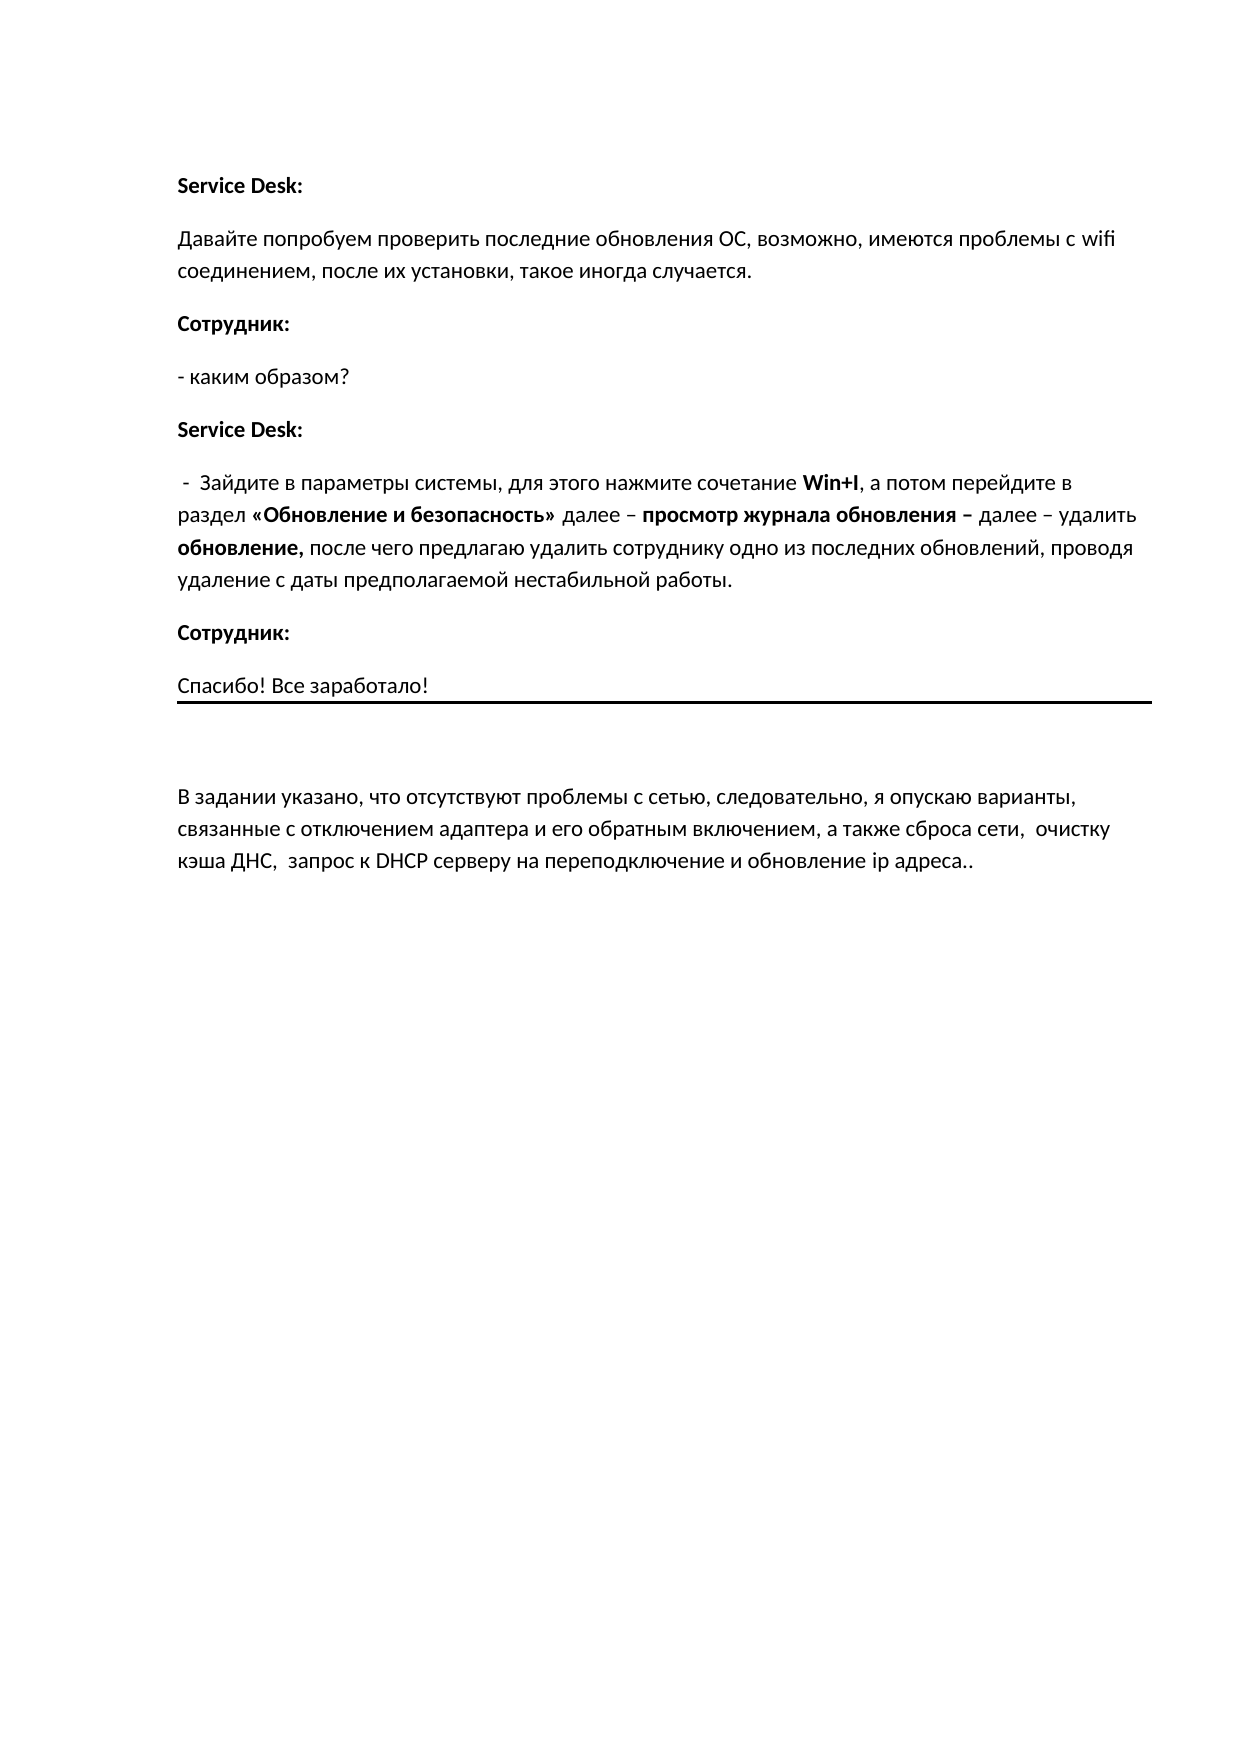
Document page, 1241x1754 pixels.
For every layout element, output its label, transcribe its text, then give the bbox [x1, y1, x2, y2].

text Service Desk: [177, 415, 1152, 443]
text - каким образом? [177, 362, 1152, 390]
text Давайте попробуем проверить последние обновления ОС, возможно, имеются проблемы с wifi соединением, после их установки, такое иногда случается. [177, 224, 1152, 284]
text Спасибо! Все заработало! [177, 671, 1152, 701]
text Service Desk: [177, 171, 1152, 199]
text Сотрудник: [177, 309, 1152, 337]
text В задании указано, что отсутствуют проблемы с сетью, следовательно, я опускаю варианты, связанные с отключением адаптера и его обратным включением, а также сброса сети, очистку кэша ДНС, запрос к DHCP серверу на переподключение и обновление ip адреса.. [177, 782, 1152, 875]
text - Зайдите в параметры системы, для этого нажмите сочетание Win+I, а потом перейдите в раздел «Обновление и безопасность» далее – просмотр журнала обновления – далее – удалить обновление, после чего предлагаю удалить сотруднику одно из последних обновлений, проводя удаление с даты предполагаемой нестабильной работы. [177, 468, 1152, 593]
text Сотрудник: [177, 618, 1152, 646]
